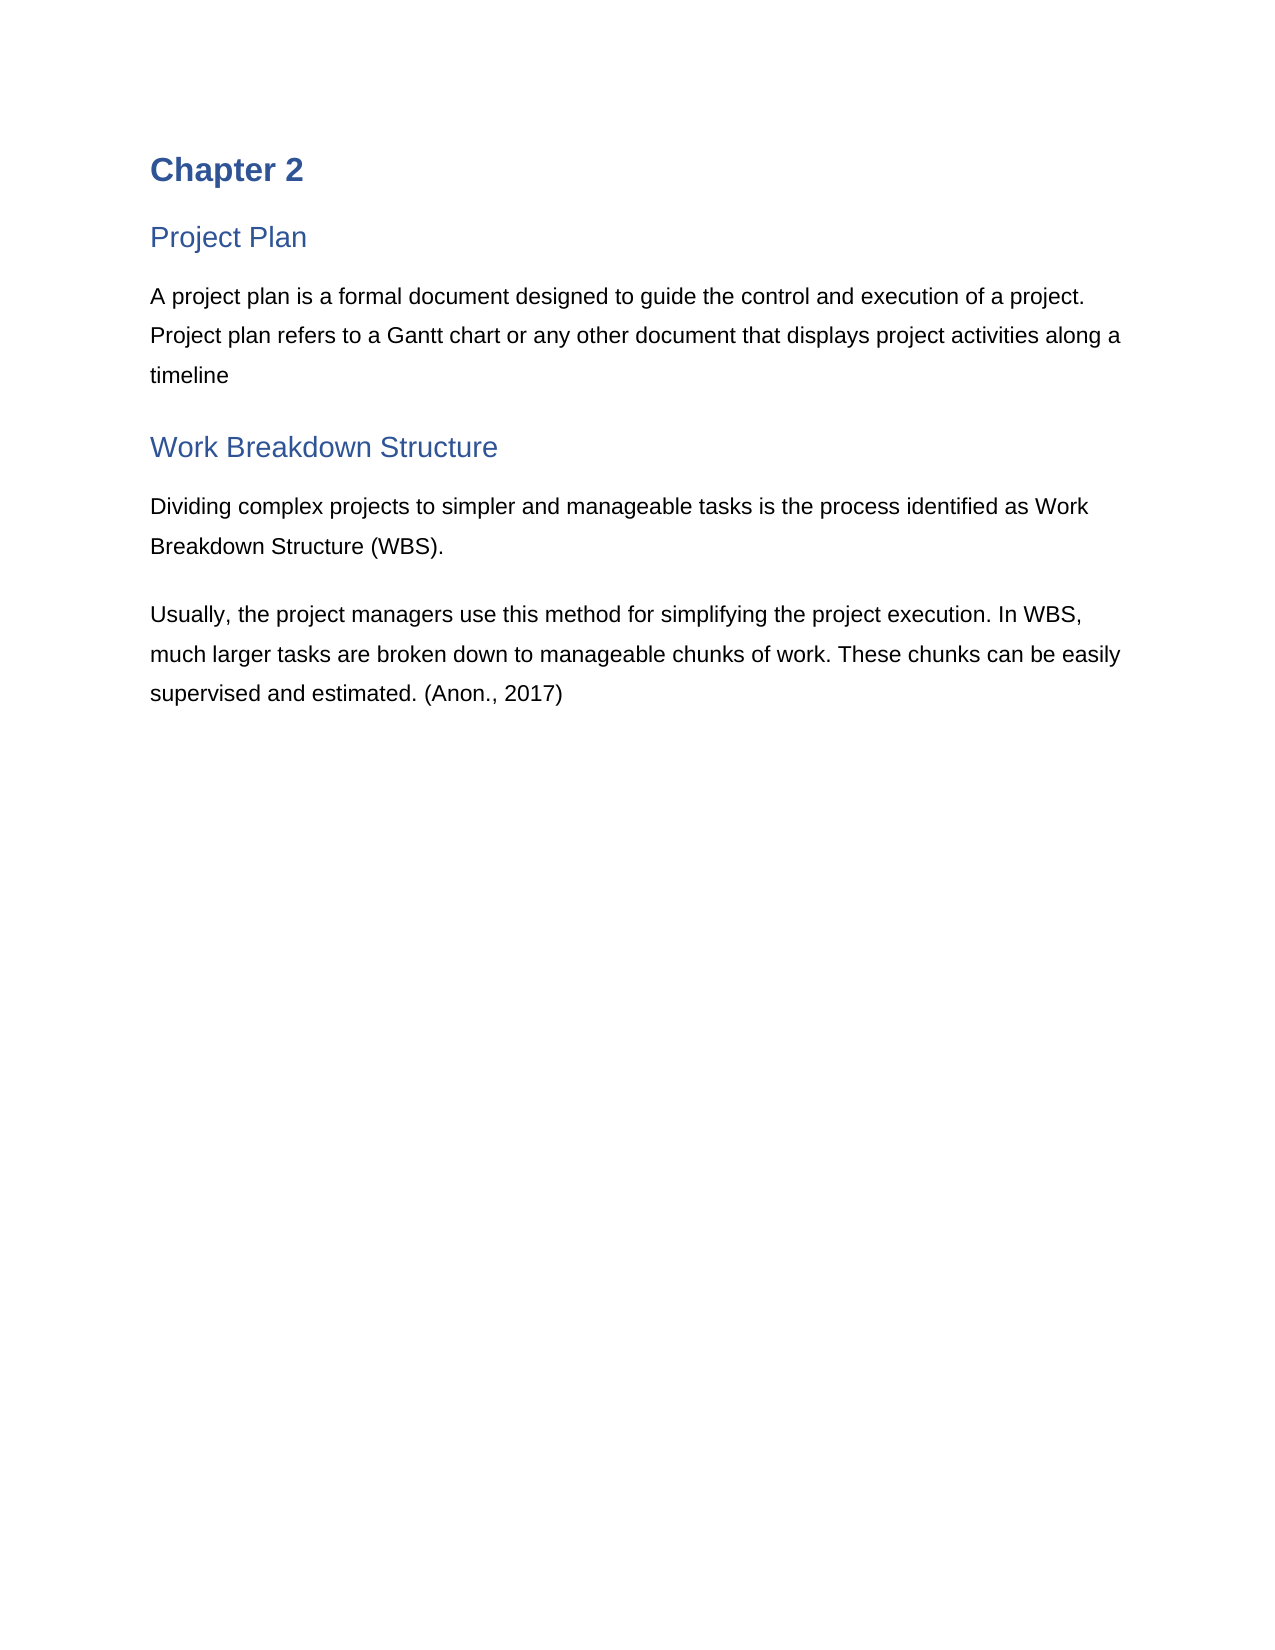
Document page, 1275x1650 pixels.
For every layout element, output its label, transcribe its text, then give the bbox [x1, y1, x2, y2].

subtitle Chapter 2 [150, 150, 1125, 188]
text Usually, the project managers use this method for simplifying the project execution. In WBS, much larger tasks are broken down to manageable chunks of work. These chunks can be easily supervised and estimated. [150, 601, 1125, 707]
subtitle Work Breakdown Structure [150, 431, 1125, 464]
text Dividing complex projects to simpler and manageable tasks is the process identified as Work Breakdown Structure (WBS). [150, 493, 1125, 559]
subtitle Project Plan [150, 220, 1125, 254]
text A project plan is a formal document designed to guide the control and execution of a project. Project plan refers to a Gantt chart or any other document that displays project activities along a timeline [150, 283, 1125, 388]
